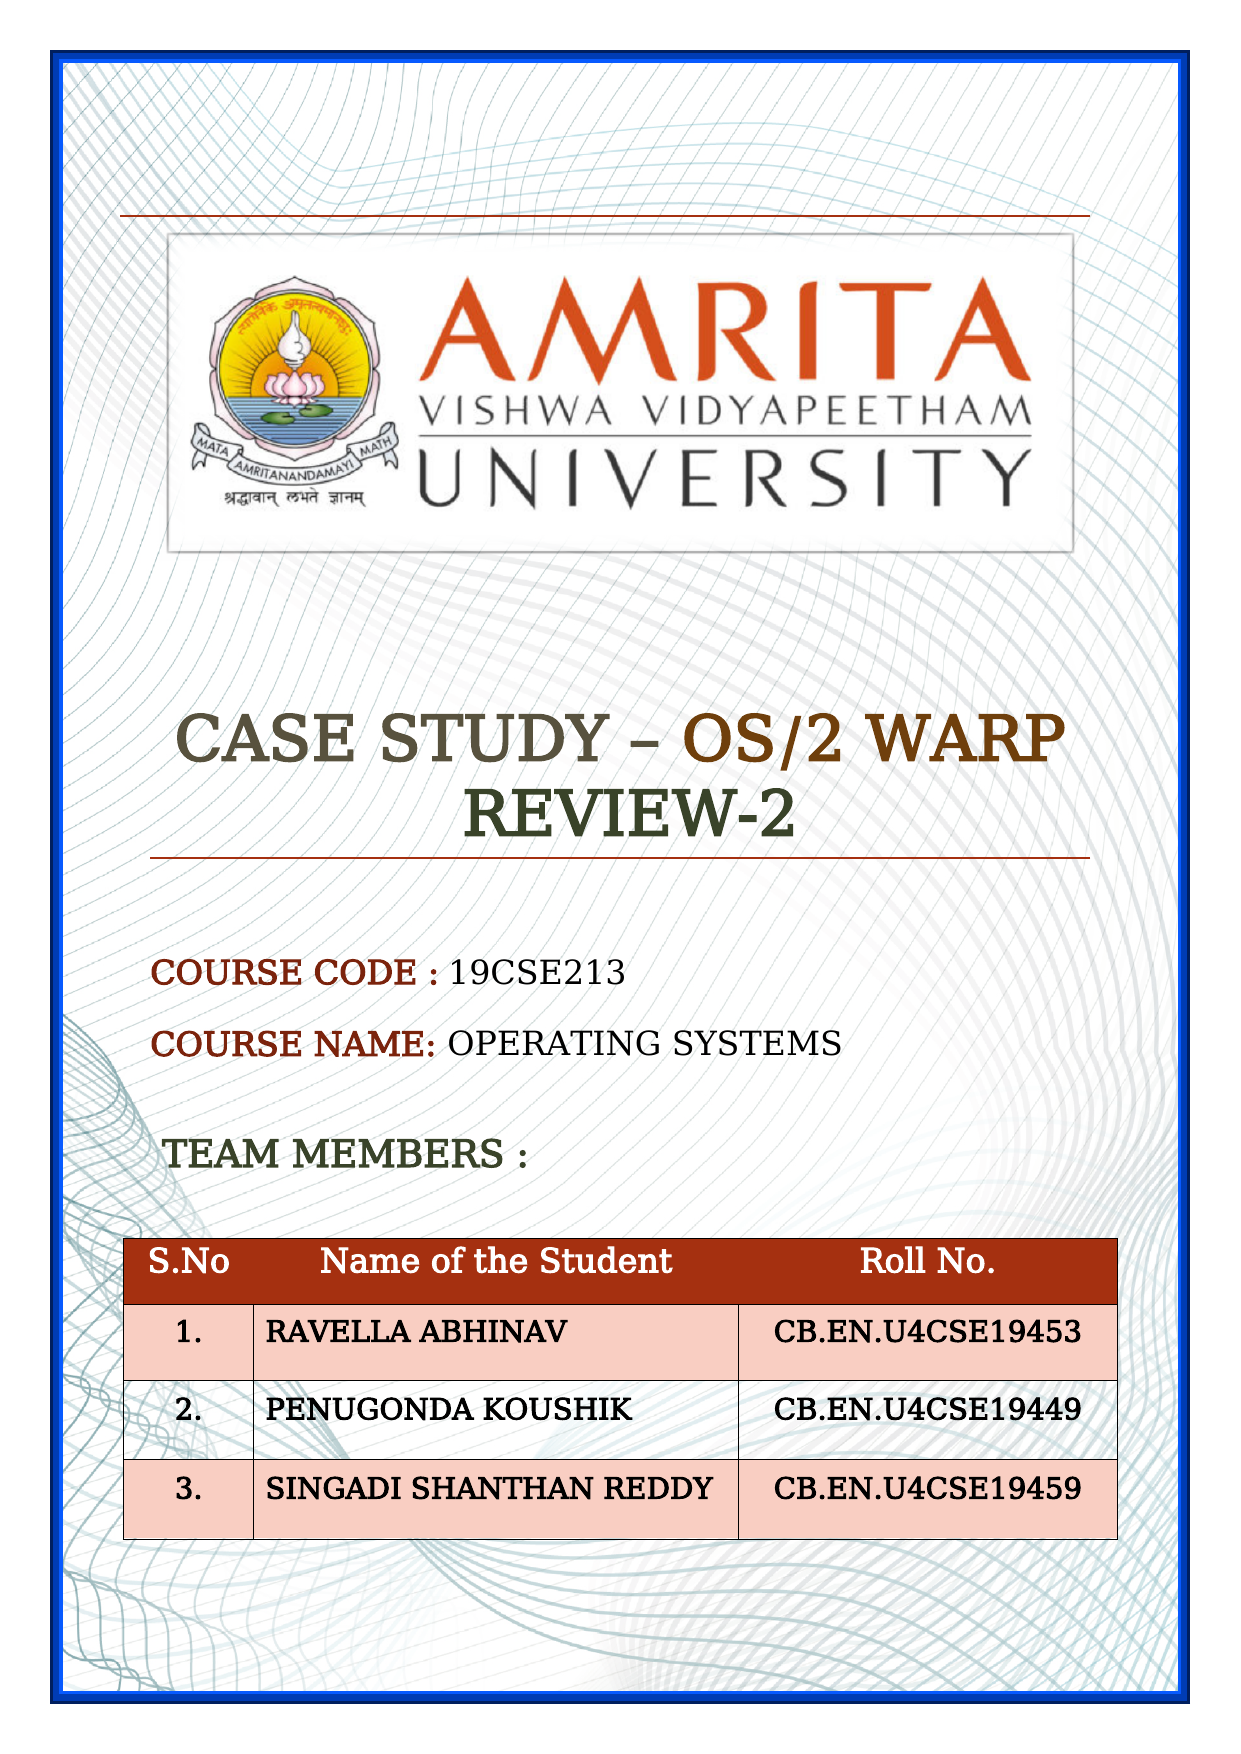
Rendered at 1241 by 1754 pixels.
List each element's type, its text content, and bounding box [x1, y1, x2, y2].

picture [63, 63, 1178, 1691]
subtitle TEAM MEMBERS : [150, 1129, 1090, 1174]
table_cell 3. [124, 1460, 253, 1538]
title CASE STUDY – OS/2 WARP [150, 698, 1090, 773]
table_cell CB.EN.U4CSE19459 [739, 1460, 1117, 1538]
table_cell SINGADI SHANTHAN REDDY [254, 1460, 738, 1538]
table_cell 2. [124, 1381, 253, 1459]
table_cell 1. [124, 1305, 253, 1380]
table_cell PENUGONDA KOUSHIK [254, 1381, 738, 1459]
subtitle COURSE CODE : 19CSE213 [150, 951, 1090, 991]
title REVIEW-2 [150, 773, 1090, 857]
table_header Roll No. [738, 1239, 1117, 1304]
subtitle COURSE NAME: OPERATING SYSTEMS [150, 1023, 1090, 1063]
table_header S.No [124, 1239, 254, 1304]
table_cell CB.EN.U4CSE19453 [739, 1305, 1117, 1380]
table_header Name of the Student [254, 1239, 738, 1304]
table_cell CB.EN.U4CSE19449 [739, 1381, 1117, 1459]
table_cell RAVELLA ABHINAV [254, 1305, 738, 1380]
